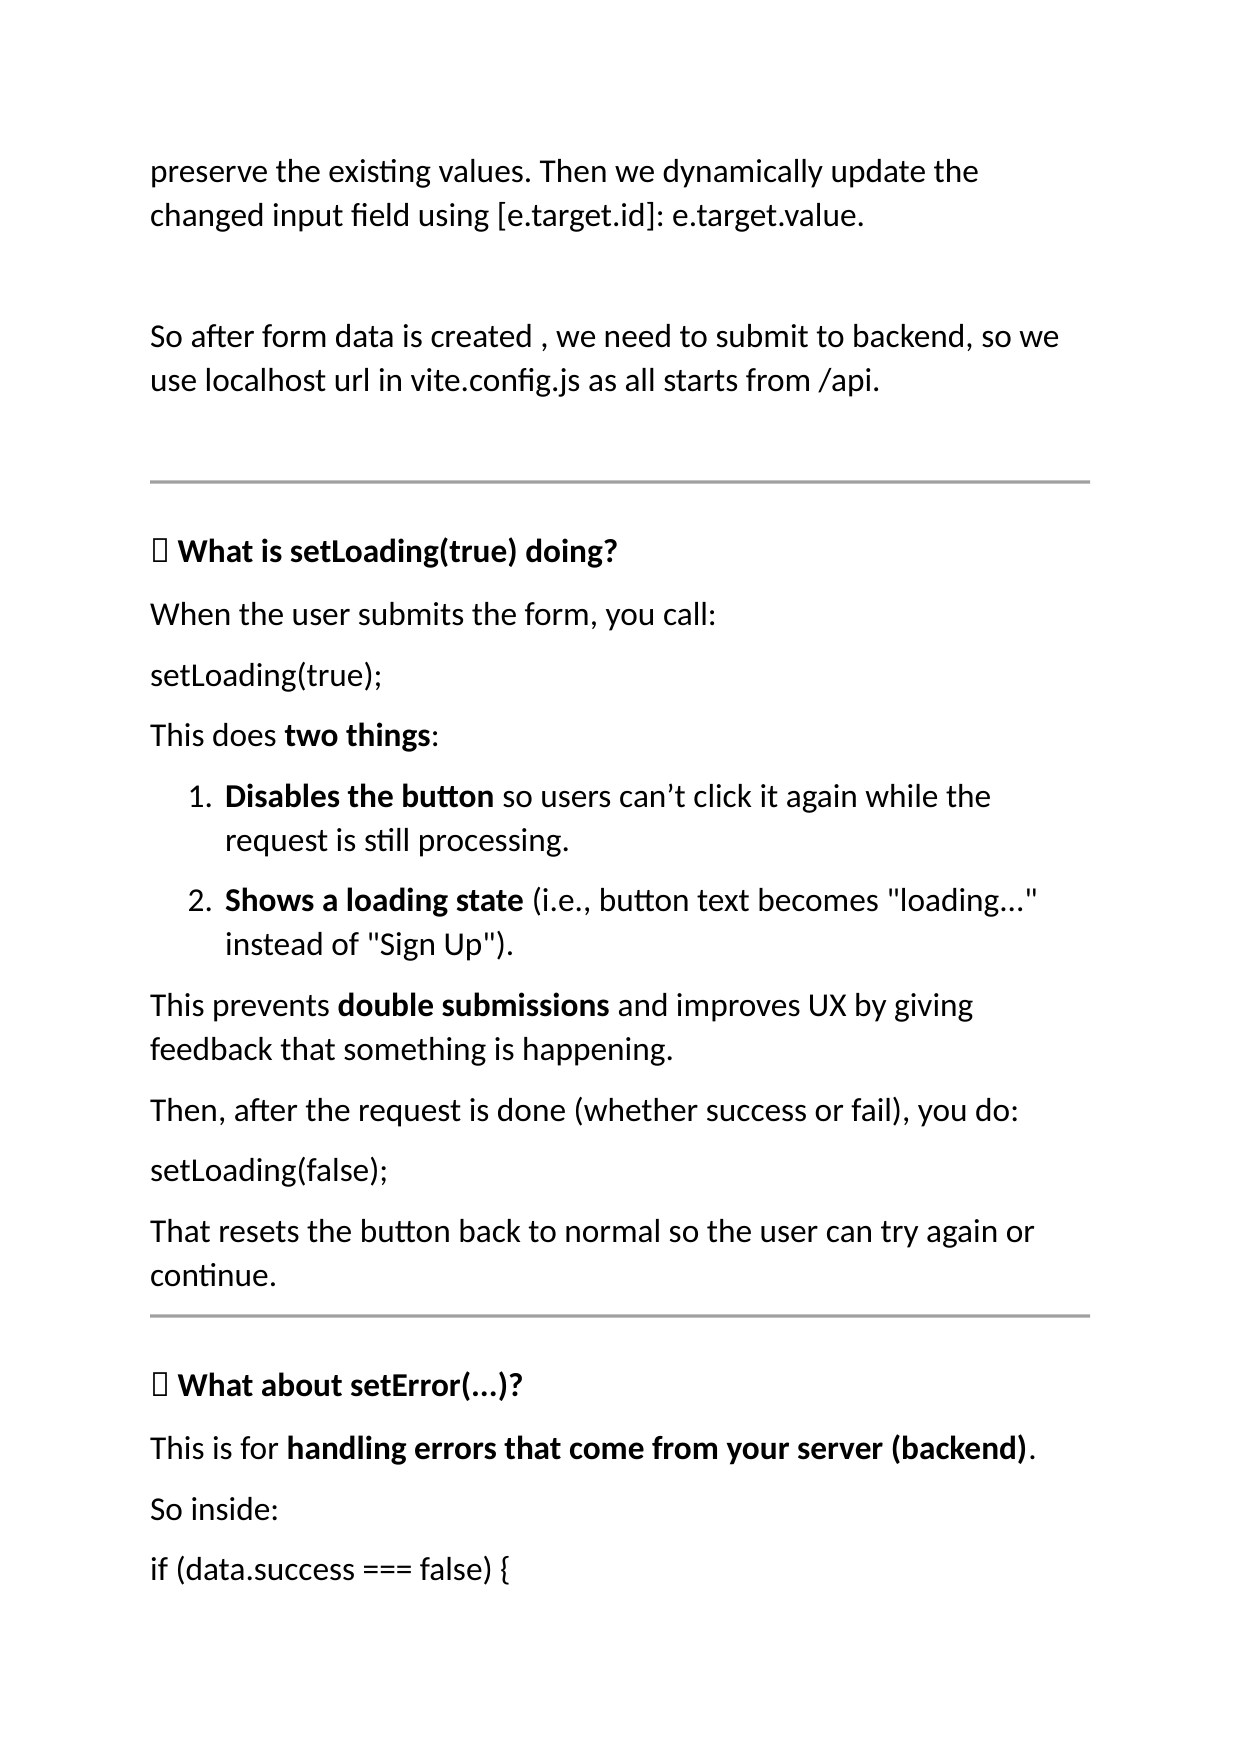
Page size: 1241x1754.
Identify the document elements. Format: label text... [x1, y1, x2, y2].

text This prevents double submissions and improves UX by giving feedback that something is happening. [150, 984, 1090, 1069]
list Shows a loading state (i.e., button text becomes "loading..." instead of "Sign Up"). [187, 879, 1090, 964]
text Then, after the request is done (whether success or fail), you do: [150, 1088, 1090, 1129]
text This is for handling errors that come from your server (backend). [150, 1427, 1090, 1468]
text ❌ What about setError(...)? [150, 1361, 1090, 1407]
text So after form data is created , we need to submit to backend, so we use localhost url in vite.config.js as all starts from /api. [150, 315, 1090, 400]
text This does two things: [150, 714, 1090, 755]
list Disables the button so users can’t click it again while the request is still processing. [187, 775, 1090, 859]
text That resets the button back to normal so the user can try again or continue. [150, 1210, 1090, 1294]
text if (data.success === false) { [150, 1548, 1090, 1589]
text When the user submits the form, you call: [150, 593, 1090, 634]
text setLoading(false); [150, 1149, 1090, 1190]
text ✅ What is setLoading(true) doing? [150, 527, 1090, 573]
text setLoading(true); [150, 653, 1090, 694]
text So inside: [150, 1487, 1090, 1528]
